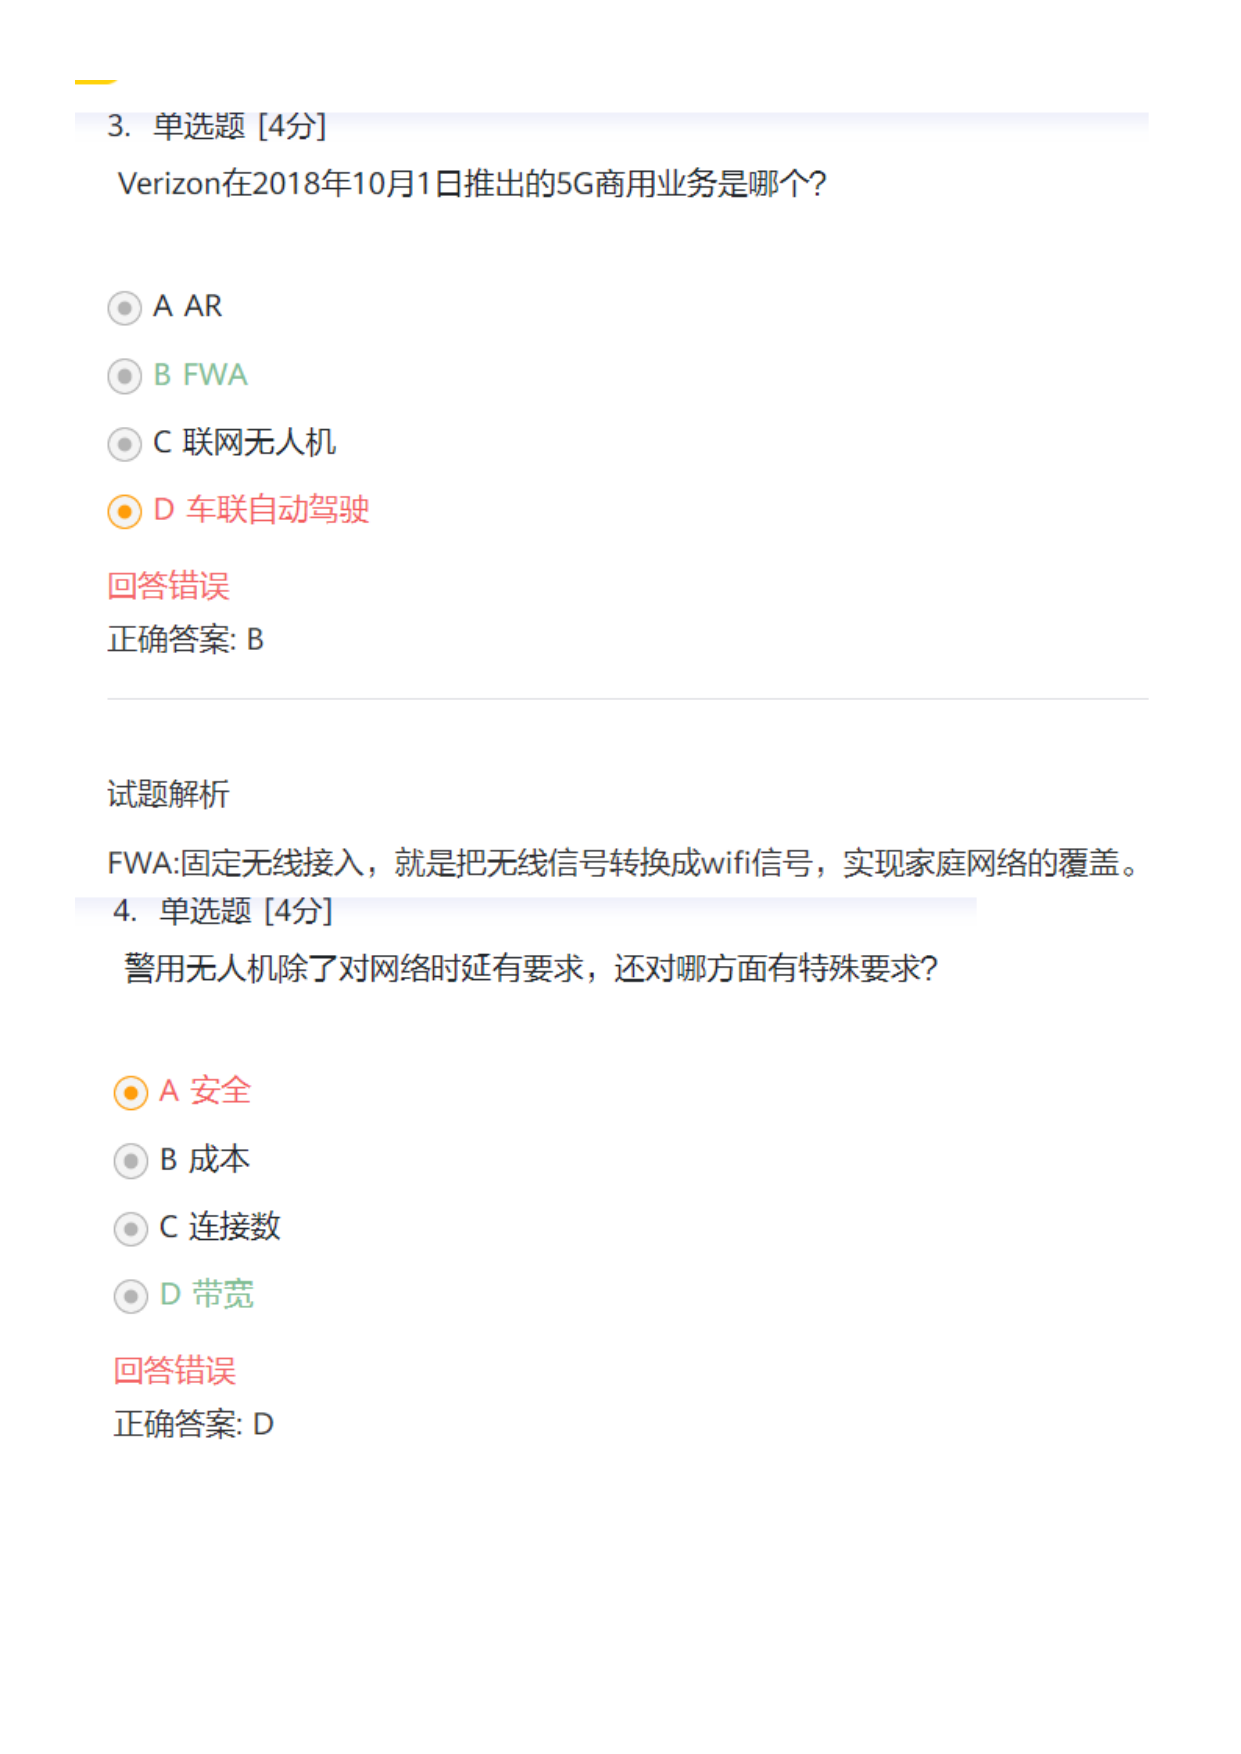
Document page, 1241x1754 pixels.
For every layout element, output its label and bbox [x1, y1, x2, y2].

picture [75, 893, 977, 1455]
picture [75, 80, 1149, 891]
